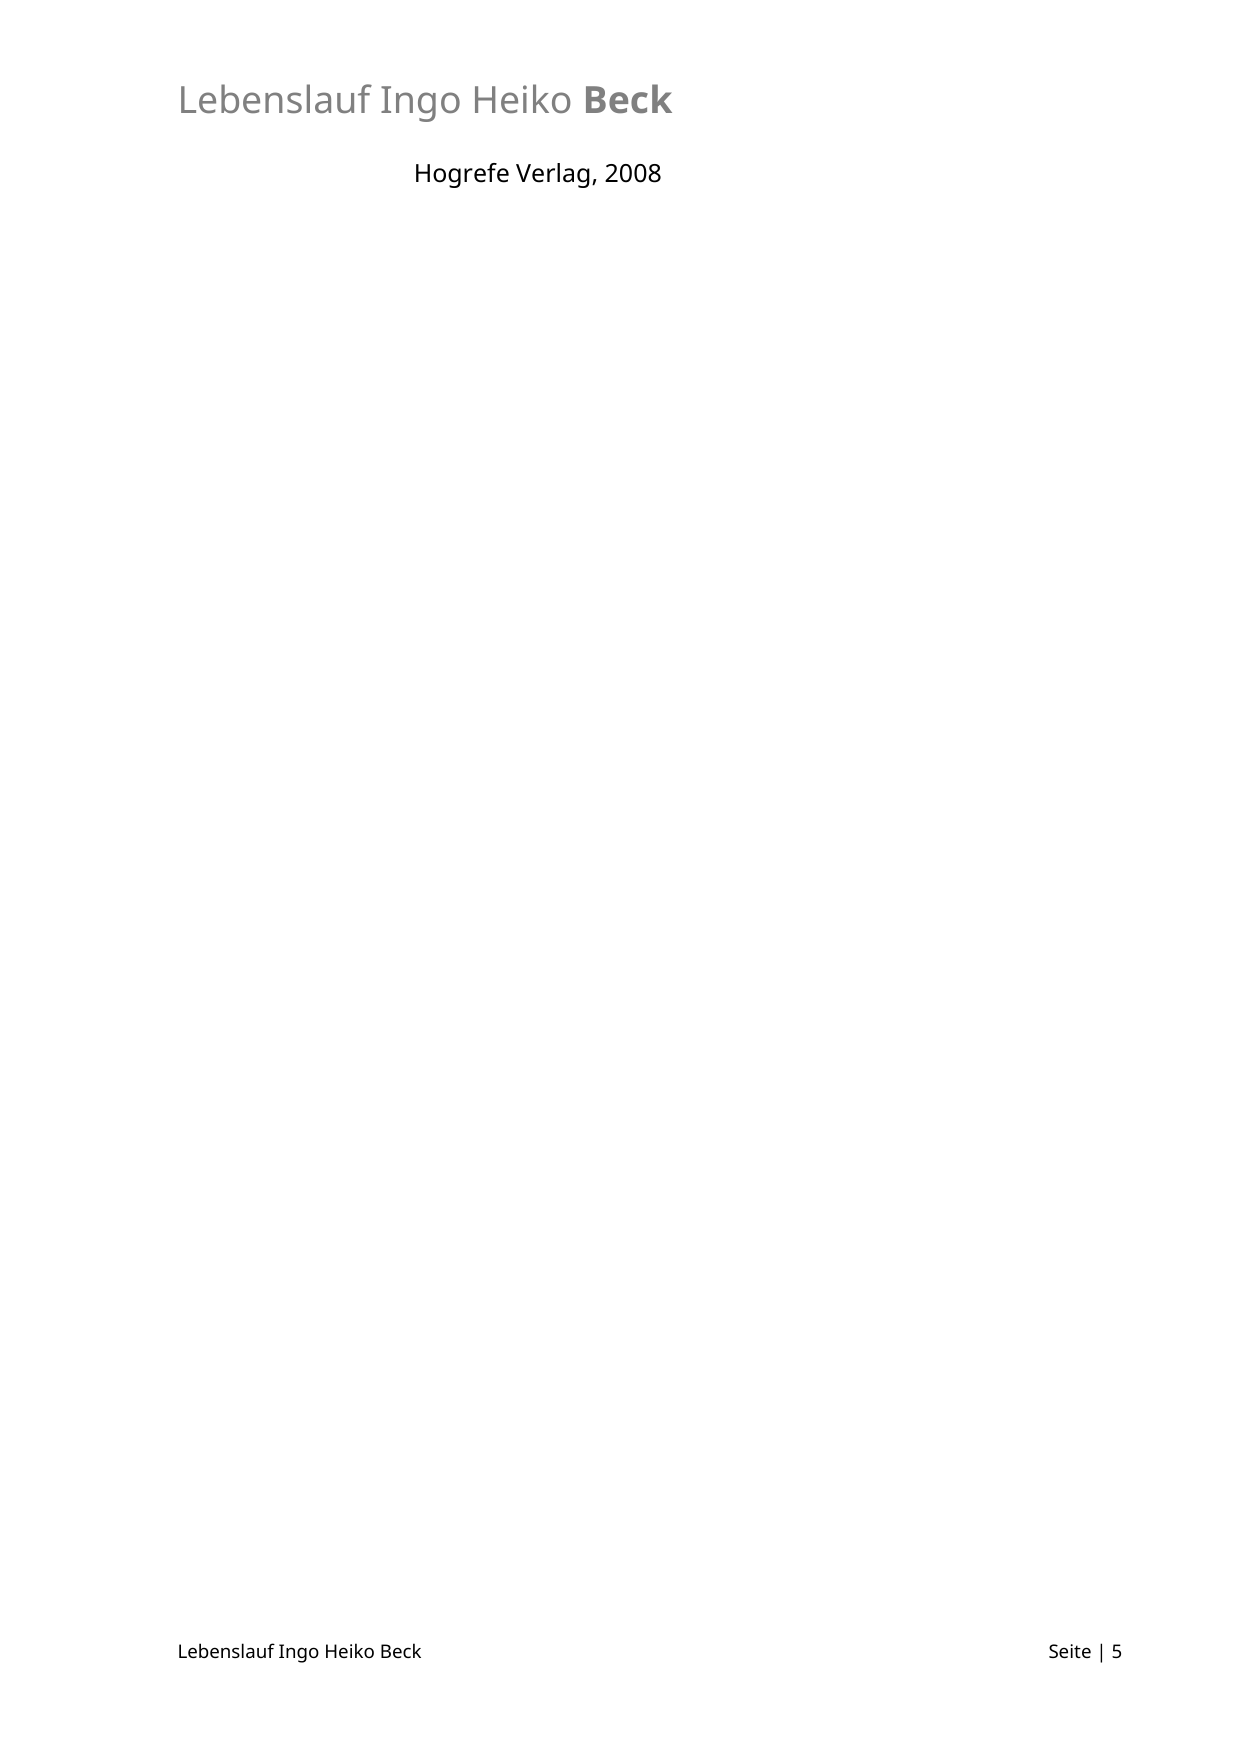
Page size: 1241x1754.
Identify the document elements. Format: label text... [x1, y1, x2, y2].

text Hogrefe Verlag, 2008 [413, 156, 1122, 190]
